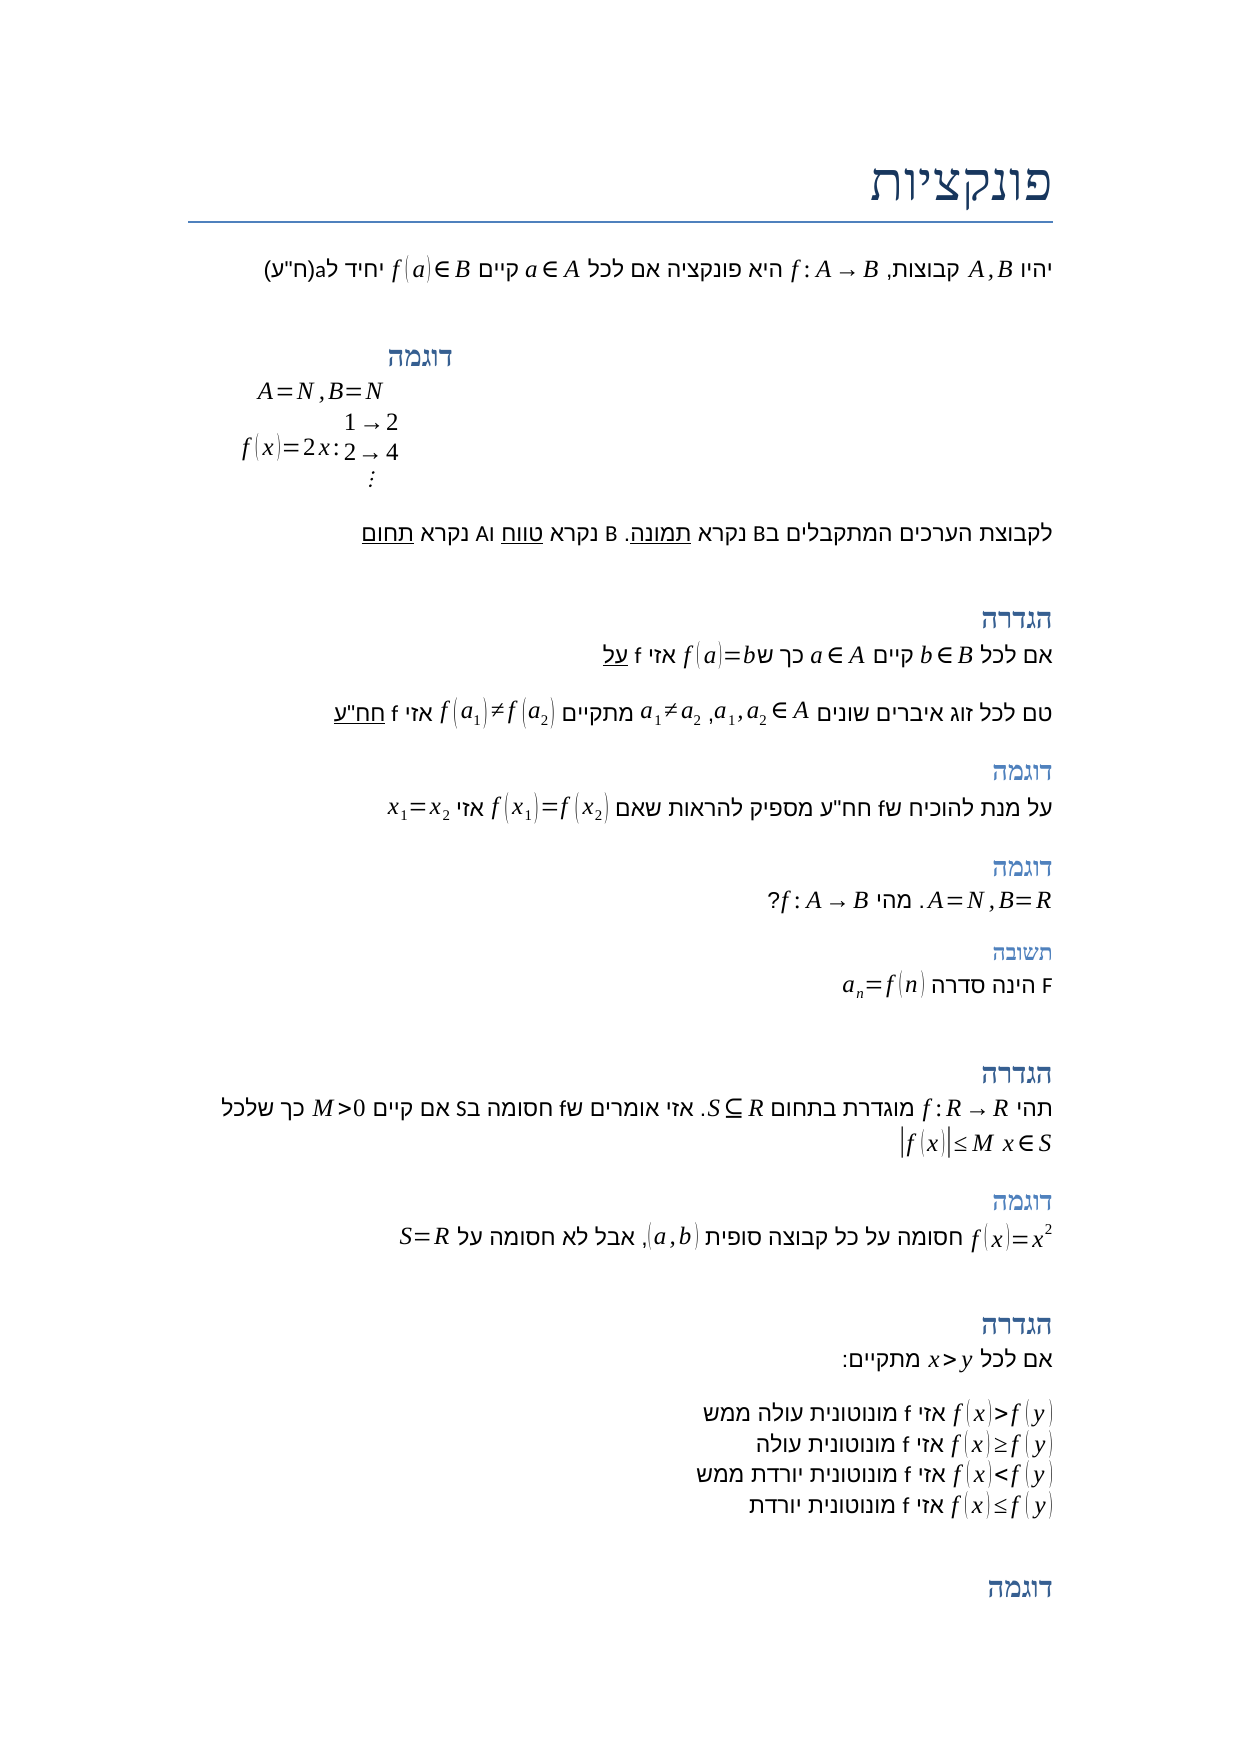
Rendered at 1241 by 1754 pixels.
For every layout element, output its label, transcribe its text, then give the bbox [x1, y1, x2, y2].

subtitle דוגמה [187, 339, 453, 372]
title פונקציות [187, 150, 1053, 223]
subtitle דוגמה [187, 1570, 1053, 1604]
text אזי f מונוטונית עולה ממש [187, 1398, 1053, 1428]
subtitle תשובה [187, 939, 1053, 965]
text אזי f מונוטונית יורדת ממש [187, 1459, 1053, 1490]
text אם לכל מתקיים: [187, 1346, 1053, 1373]
text אם לכל קיים כך ש אזי f על [187, 640, 1053, 671]
text טם לכל זוג איברים שונים , מתקיים אזי f חח"ע [187, 696, 1053, 730]
subtitle הגדרה [187, 1056, 1053, 1089]
text אזי f מונוטונית עולה [187, 1428, 1053, 1459]
text יהיו קבוצות, היא פונקציה אם לכל קיים יחיד לa(ח"ע) [187, 254, 1053, 284]
text אזי f מונוטונית יורדת [187, 1490, 1053, 1520]
subtitle דוגמה [187, 851, 1053, 882]
subtitle הגדרה [187, 1307, 1053, 1341]
text F הינה סדרה [187, 969, 1053, 1002]
subtitle דוגמה [187, 755, 1053, 786]
text לקבוצת הערכים המתקבלים בB נקרא תמונה. B נקרא טווח וA נקרא תחום [187, 519, 1053, 547]
text חסומה על כל קבוצה סופית , אבל לא חסומה על [187, 1220, 1053, 1253]
subtitle דוגמה [187, 1185, 1053, 1216]
text . מהי ? [187, 886, 1053, 914]
text תהי מוגדרת בתחום . אזי אומרים שf חסומה בS אם קיים כך שלכל [187, 1094, 1053, 1160]
subtitle הגדרה [187, 601, 1053, 635]
text על מנת להוכיח שf חח"ע מספיק להראות שאם אזי [187, 791, 1053, 826]
